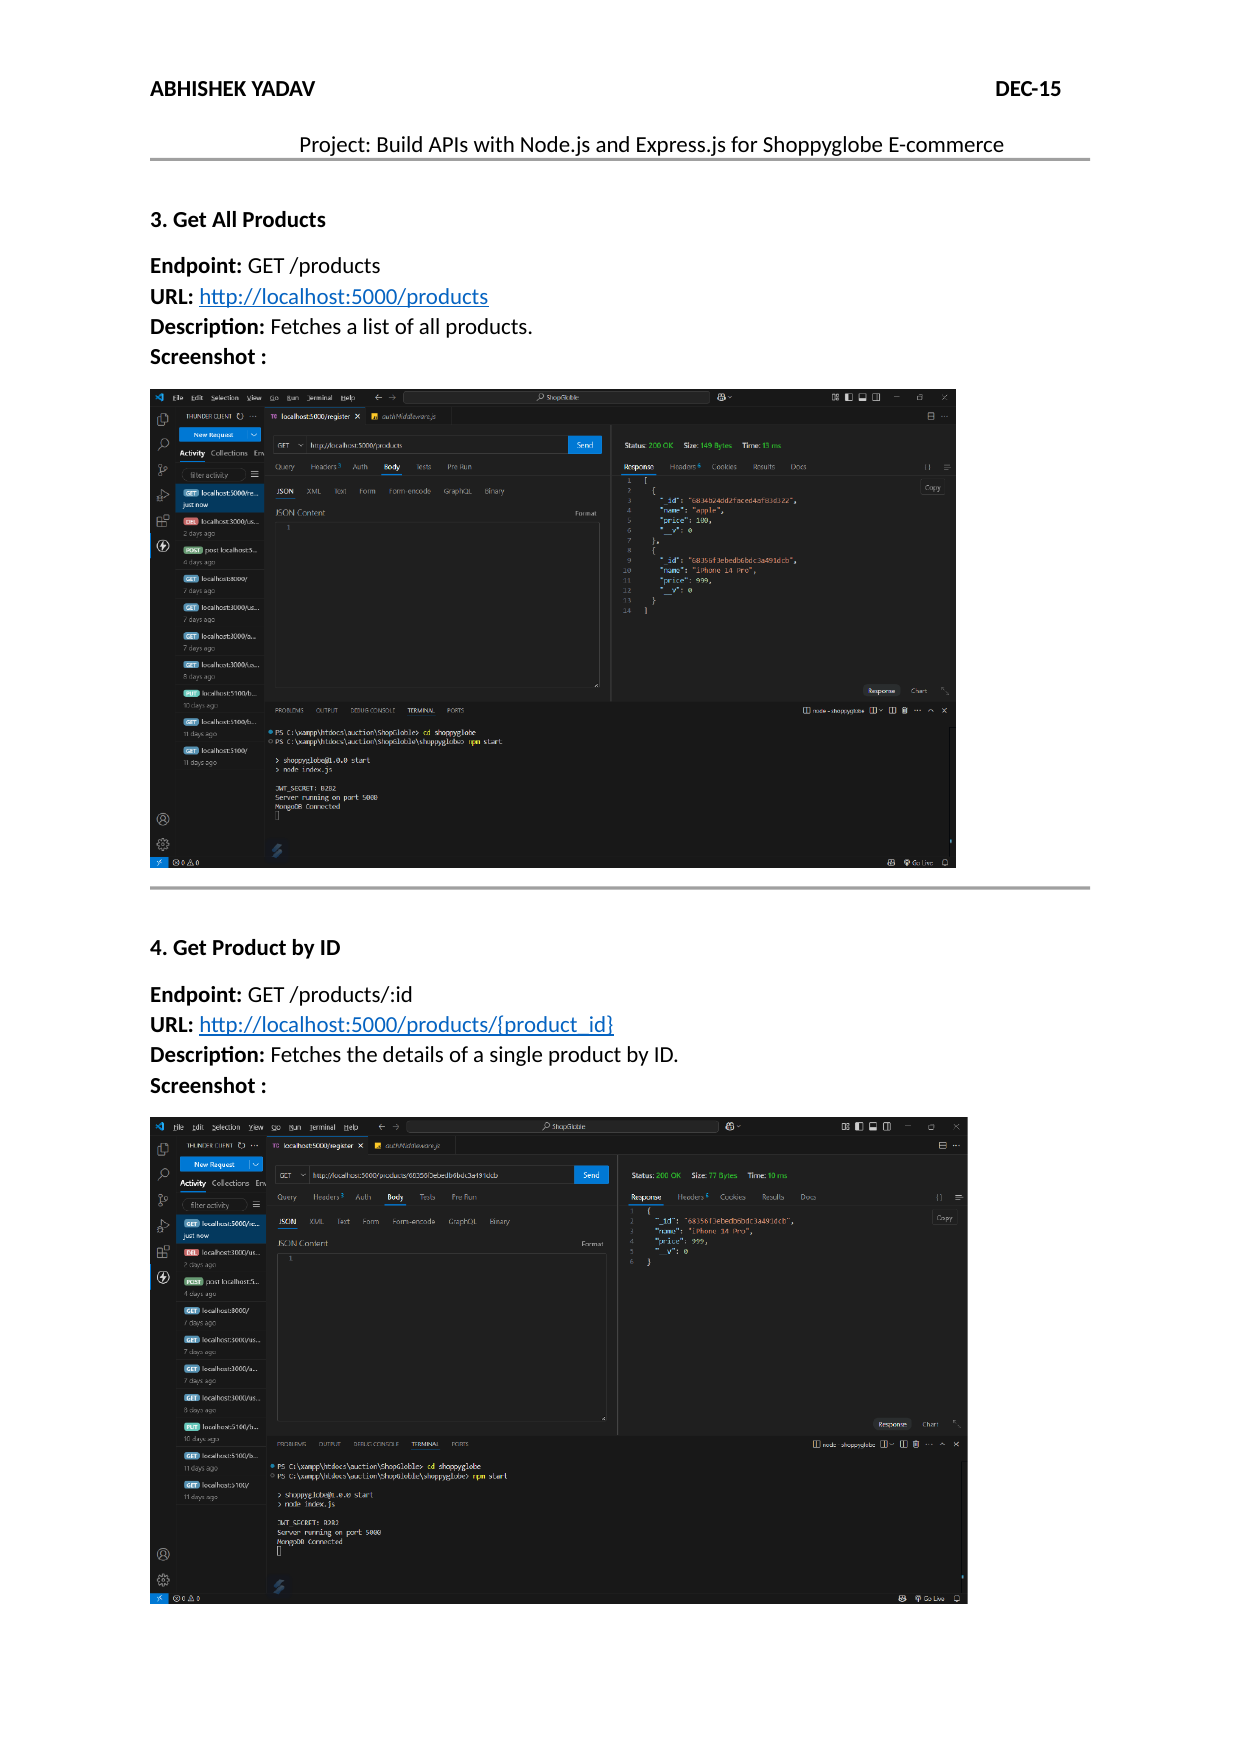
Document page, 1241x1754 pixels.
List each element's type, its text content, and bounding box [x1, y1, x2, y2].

text 3. Get All Products [150, 205, 1090, 233]
text Endpoint: GET /products URL: http://localhost:5000/products Description: Fetches a list of all products. Screenshot : [150, 252, 1090, 370]
text Endpoint: GET /products/:id URL: http://localhost:5000/products/{product_id} Description: Fetches the details of a single product by ID. Screenshot : [150, 980, 1090, 1099]
picture [150, 389, 956, 868]
text 4. Get Product by ID [150, 933, 1090, 961]
picture [150, 1117, 968, 1604]
